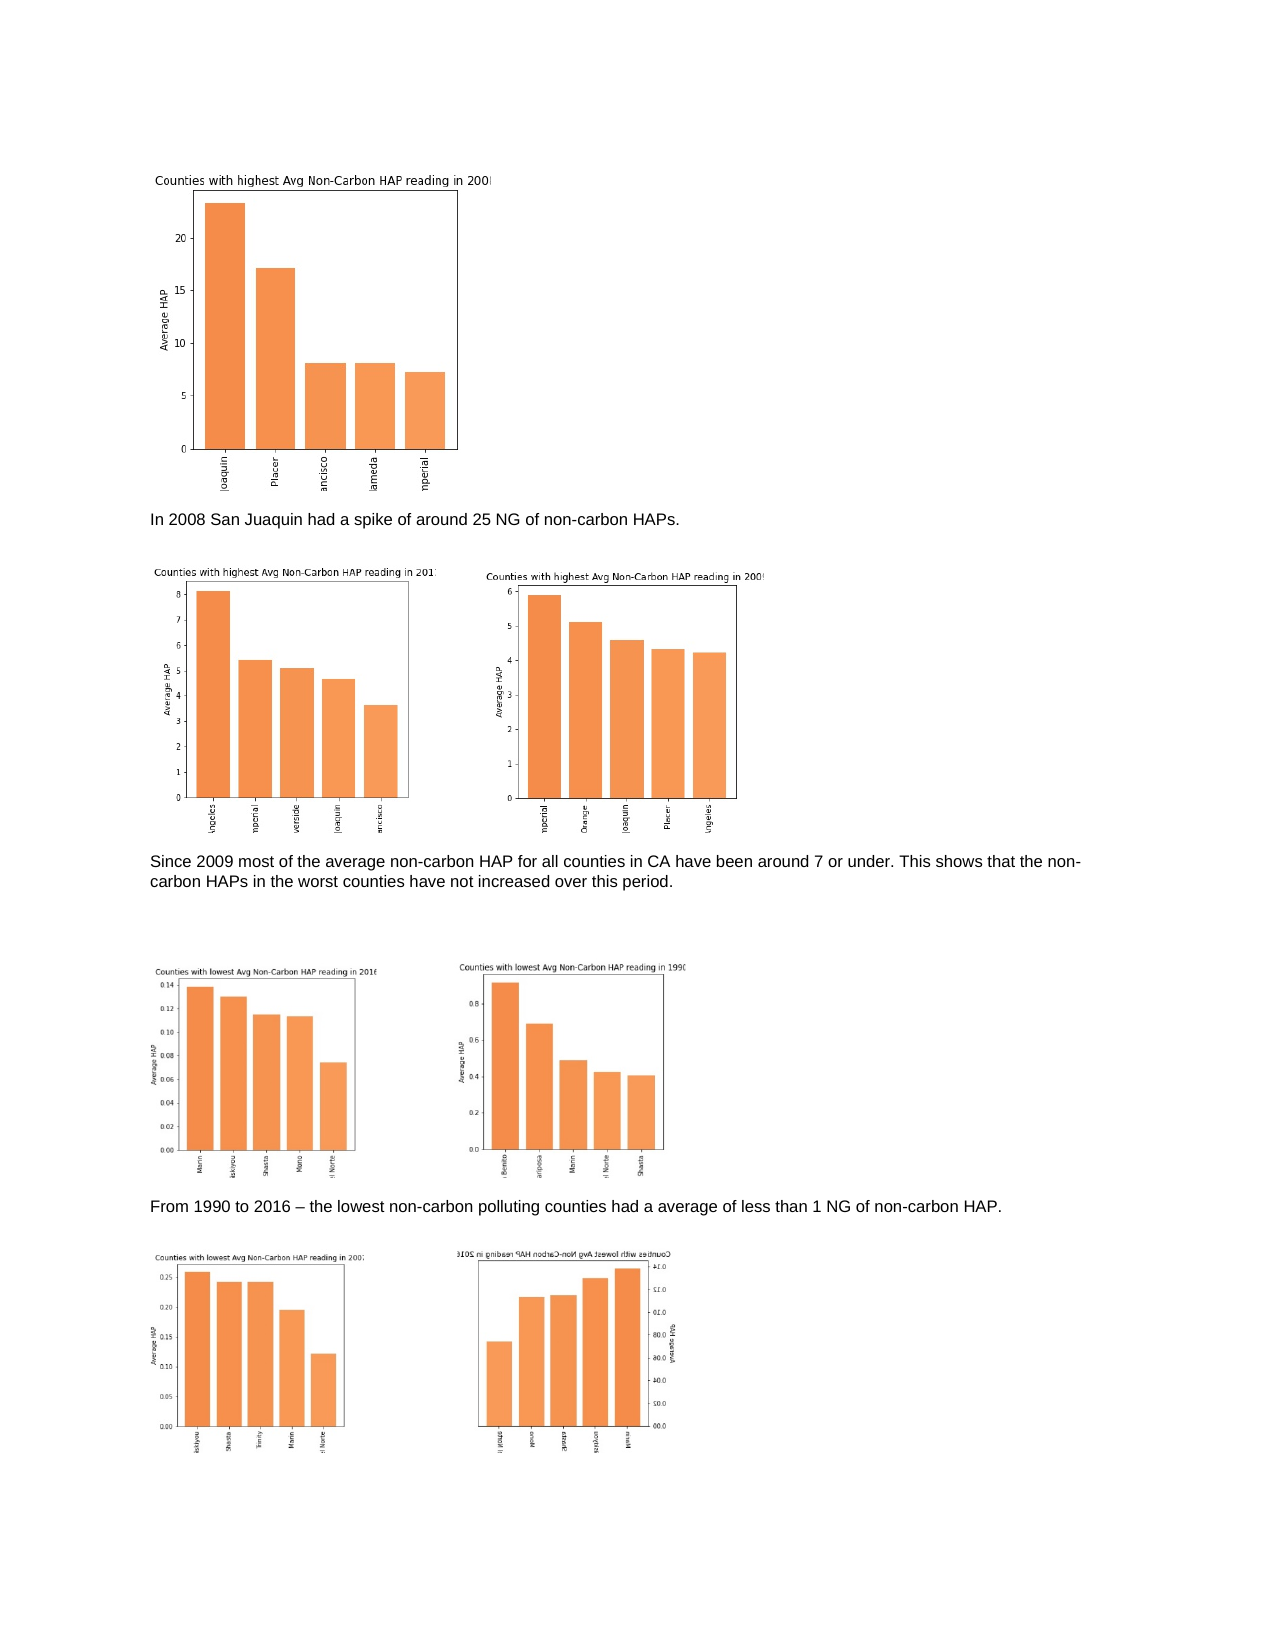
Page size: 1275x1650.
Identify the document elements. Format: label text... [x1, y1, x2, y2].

picture [457, 1234, 676, 1453]
text In 2008 San Juaquin had a spike of around 25 NG of non-carbon HAPs. [150, 509, 1125, 529]
picture [482, 551, 764, 833]
picture [454, 946, 686, 1178]
text From 1990 to 2016 – the lowest non-carbon polluting counties had a average of less than 1 NG of non-carbon HAP. [150, 1197, 1125, 1216]
picture [150, 951, 377, 1178]
picture [150, 546, 436, 833]
picture [150, 1238, 364, 1453]
picture [150, 150, 491, 491]
text Since 2009 most of the average non-carbon HAP for all counties in CA have been around 7 or under. This shows that the non-carbon HAPs in the worst counties have not increased over this period. [150, 852, 1125, 891]
